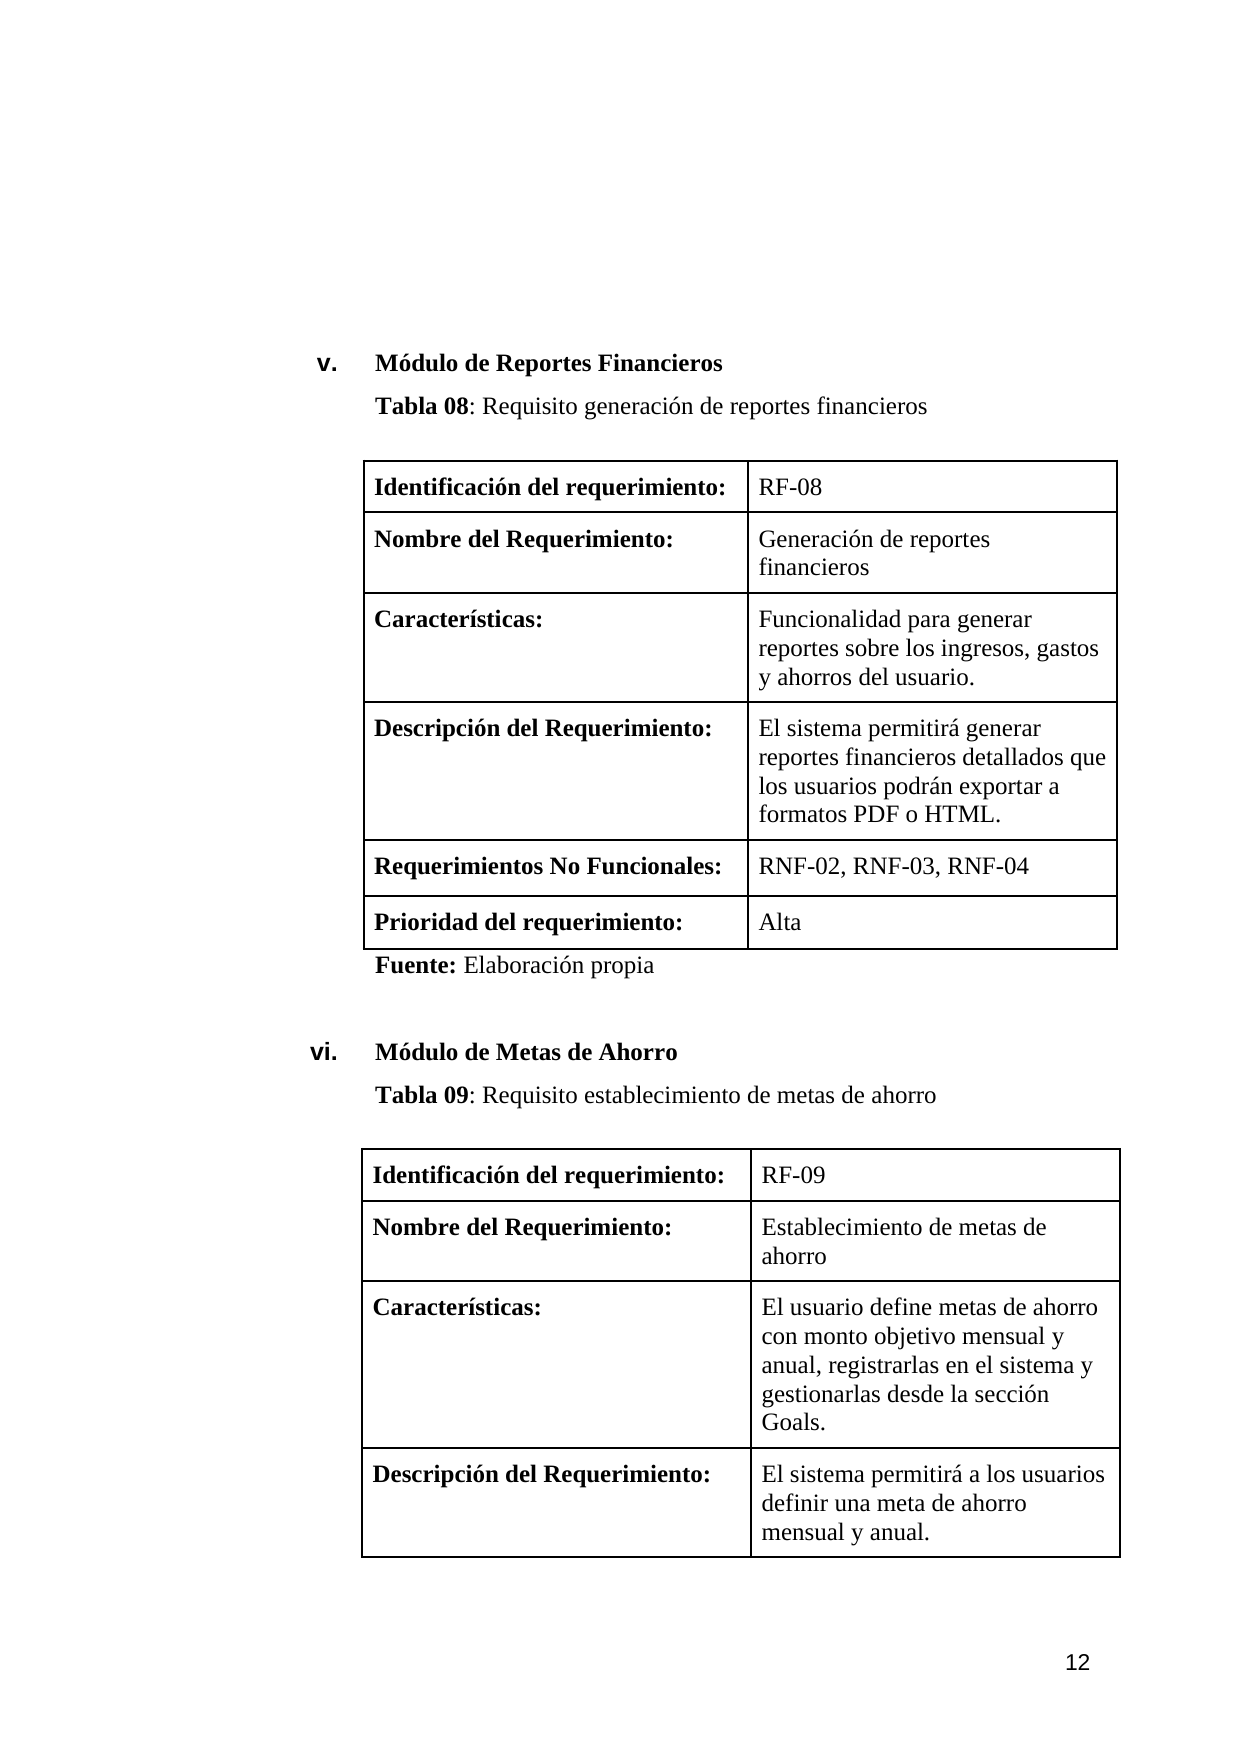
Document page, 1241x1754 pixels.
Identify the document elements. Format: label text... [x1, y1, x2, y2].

list Módulo de Reportes Financieros [337, 348, 1090, 377]
table_cell Alta [749, 897, 1116, 948]
table_cell Nombre del Requerimiento: [365, 513, 747, 592]
text Fuente: Elaboración propia [300, 950, 1090, 978]
table_cell El sistema permitirá generar reportes financieros detallados que los usuarios podrán exportar a formatos PDF o HTML. [749, 703, 1116, 839]
table_cell Generación de reportes financieros [749, 513, 1116, 592]
table_cell RNF-02, RNF-03, RNF-04 [749, 841, 1116, 894]
table_cell Prioridad del requerimiento: [365, 897, 747, 948]
table_header Identificación del requerimiento: [363, 1150, 750, 1199]
table_cell Descripción del Requerimiento: [363, 1449, 750, 1556]
table_cell El usuario define metas de ahorro con monto objetivo mensual y anual, registrarlas en el sistema y gestionarlas desde la sección Goals. [752, 1282, 1119, 1447]
table_cell Nombre del Requerimiento: [363, 1202, 750, 1280]
table_cell Requerimientos No Funcionales: [365, 841, 747, 894]
table_cell Características: [363, 1282, 750, 1447]
table_header RF-09 [752, 1150, 1119, 1199]
table_header Identificación del requerimiento: [365, 462, 747, 511]
text Tabla 08: Requisito generación de reportes financieros [300, 391, 1090, 420]
text Tabla 09: Requisito establecimiento de metas de ahorro [300, 1080, 1090, 1108]
table_cell El sistema permitirá a los usuarios definir una meta de ahorro mensual y anual. [752, 1449, 1119, 1556]
table_cell Establecimiento de metas de ahorro [752, 1202, 1119, 1280]
list Módulo de Metas de Ahorro [337, 1037, 1090, 1065]
table_cell Descripción del Requerimiento: [365, 703, 747, 839]
table_cell Características: [365, 594, 747, 701]
table_cell Funcionalidad para generar reportes sobre los ingresos, gastos y ahorros del usuario. [749, 594, 1116, 701]
table_header RF-08 [749, 462, 1116, 511]
